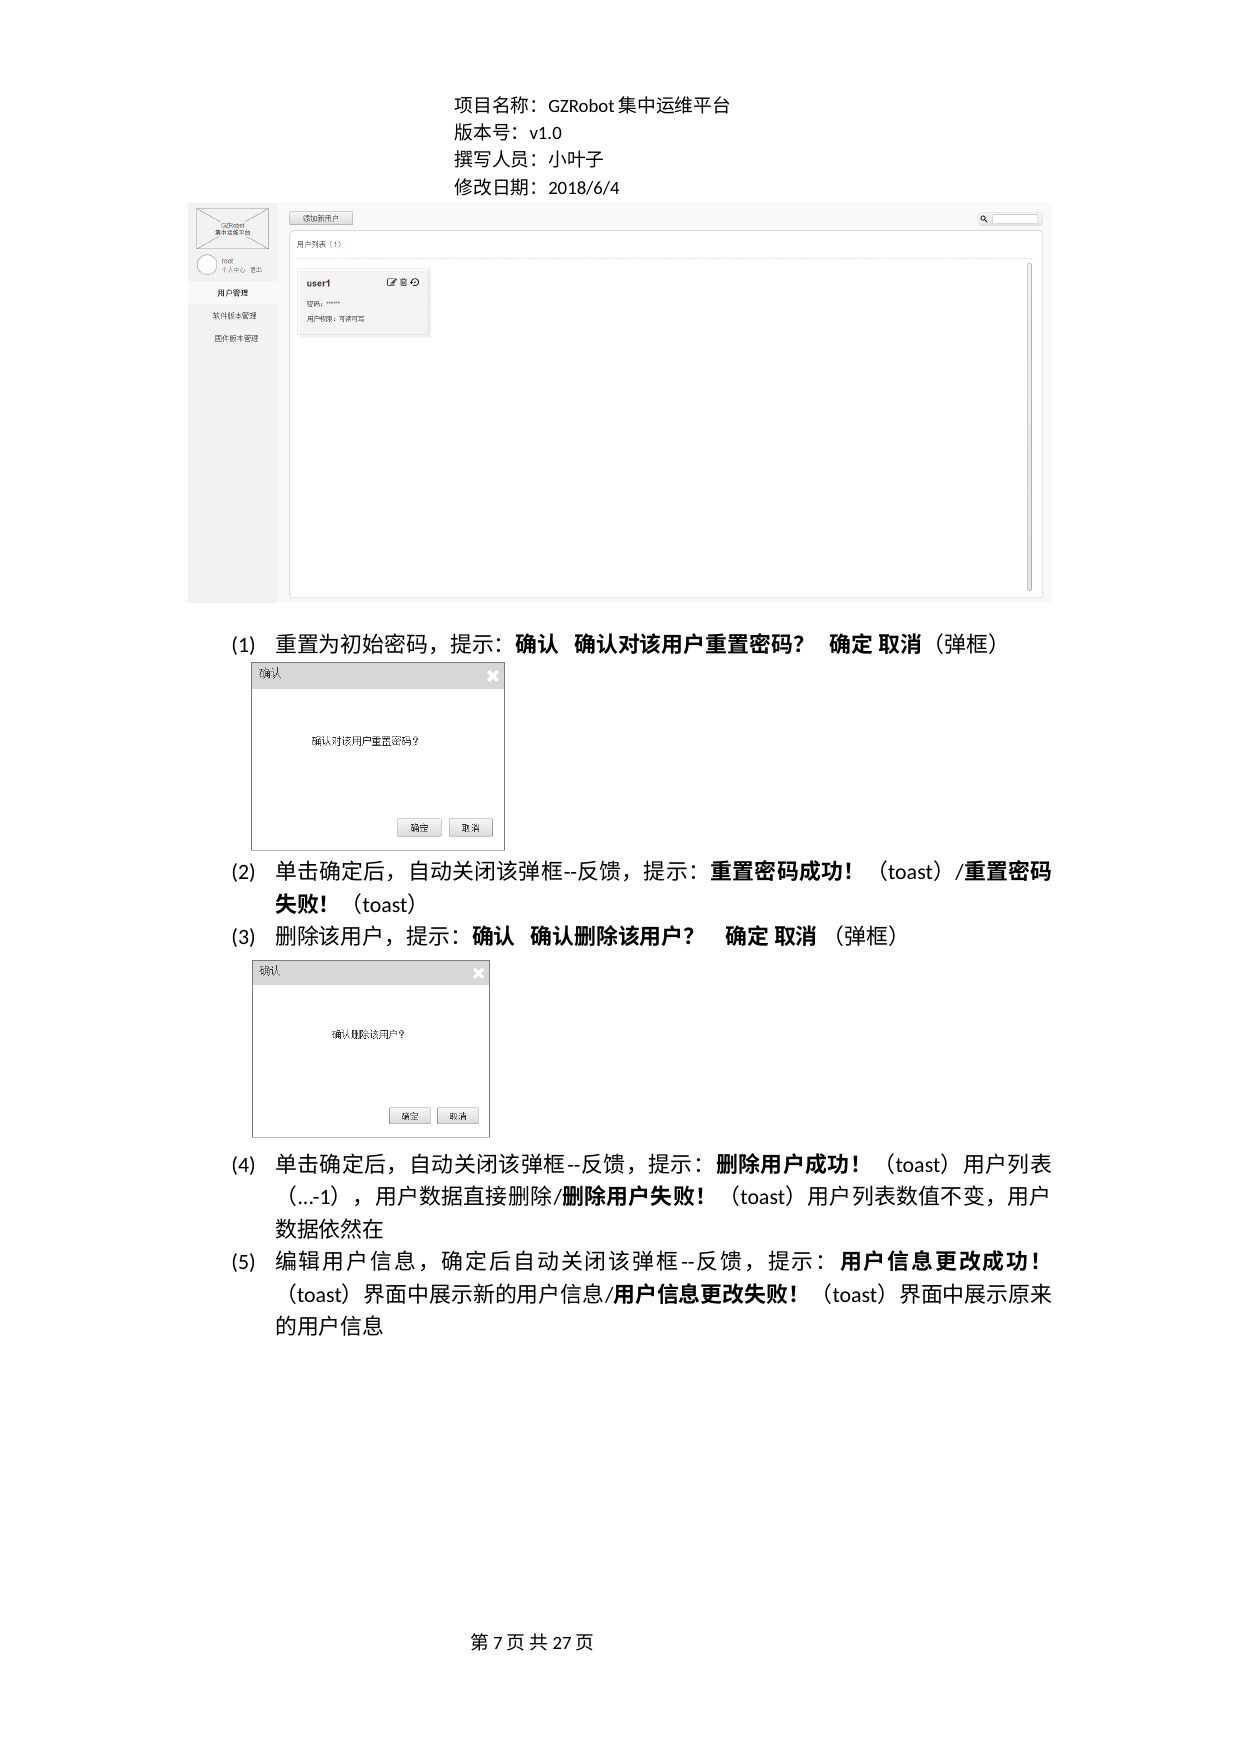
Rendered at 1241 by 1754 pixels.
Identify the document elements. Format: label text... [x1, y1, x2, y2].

list 重置为初始密码，提示：确认 确认对该用户重置密码？ 确定 取消（弹框） [231, 626, 1053, 659]
list 编辑用户信息，确定后自动关闭该弹框--反馈，提示：用户信息更改成功！（toast）界面中展示新的用户信息/用户信息更改失败！（toast）界面中展示原来的用户信息 [231, 1244, 1053, 1341]
picture [251, 960, 490, 1138]
list 删除该用户，提示：确认 确认删除该用户？ 确定 取消 （弹框） [231, 919, 1053, 951]
list 单击确定后，自动关闭该弹框--反馈，提示：删除用户成功！（toast）用户列表（...-1），用户数据直接删除/删除用户失败！（toast）用户列表数值不变，用户数据依然在 [231, 1146, 1053, 1244]
picture [187, 203, 1052, 603]
list 单击确定后，自动关闭该弹框--反馈，提示：重置密码成功！（toast）/重置密码失败！（toast） [231, 854, 1053, 919]
picture [251, 662, 506, 851]
